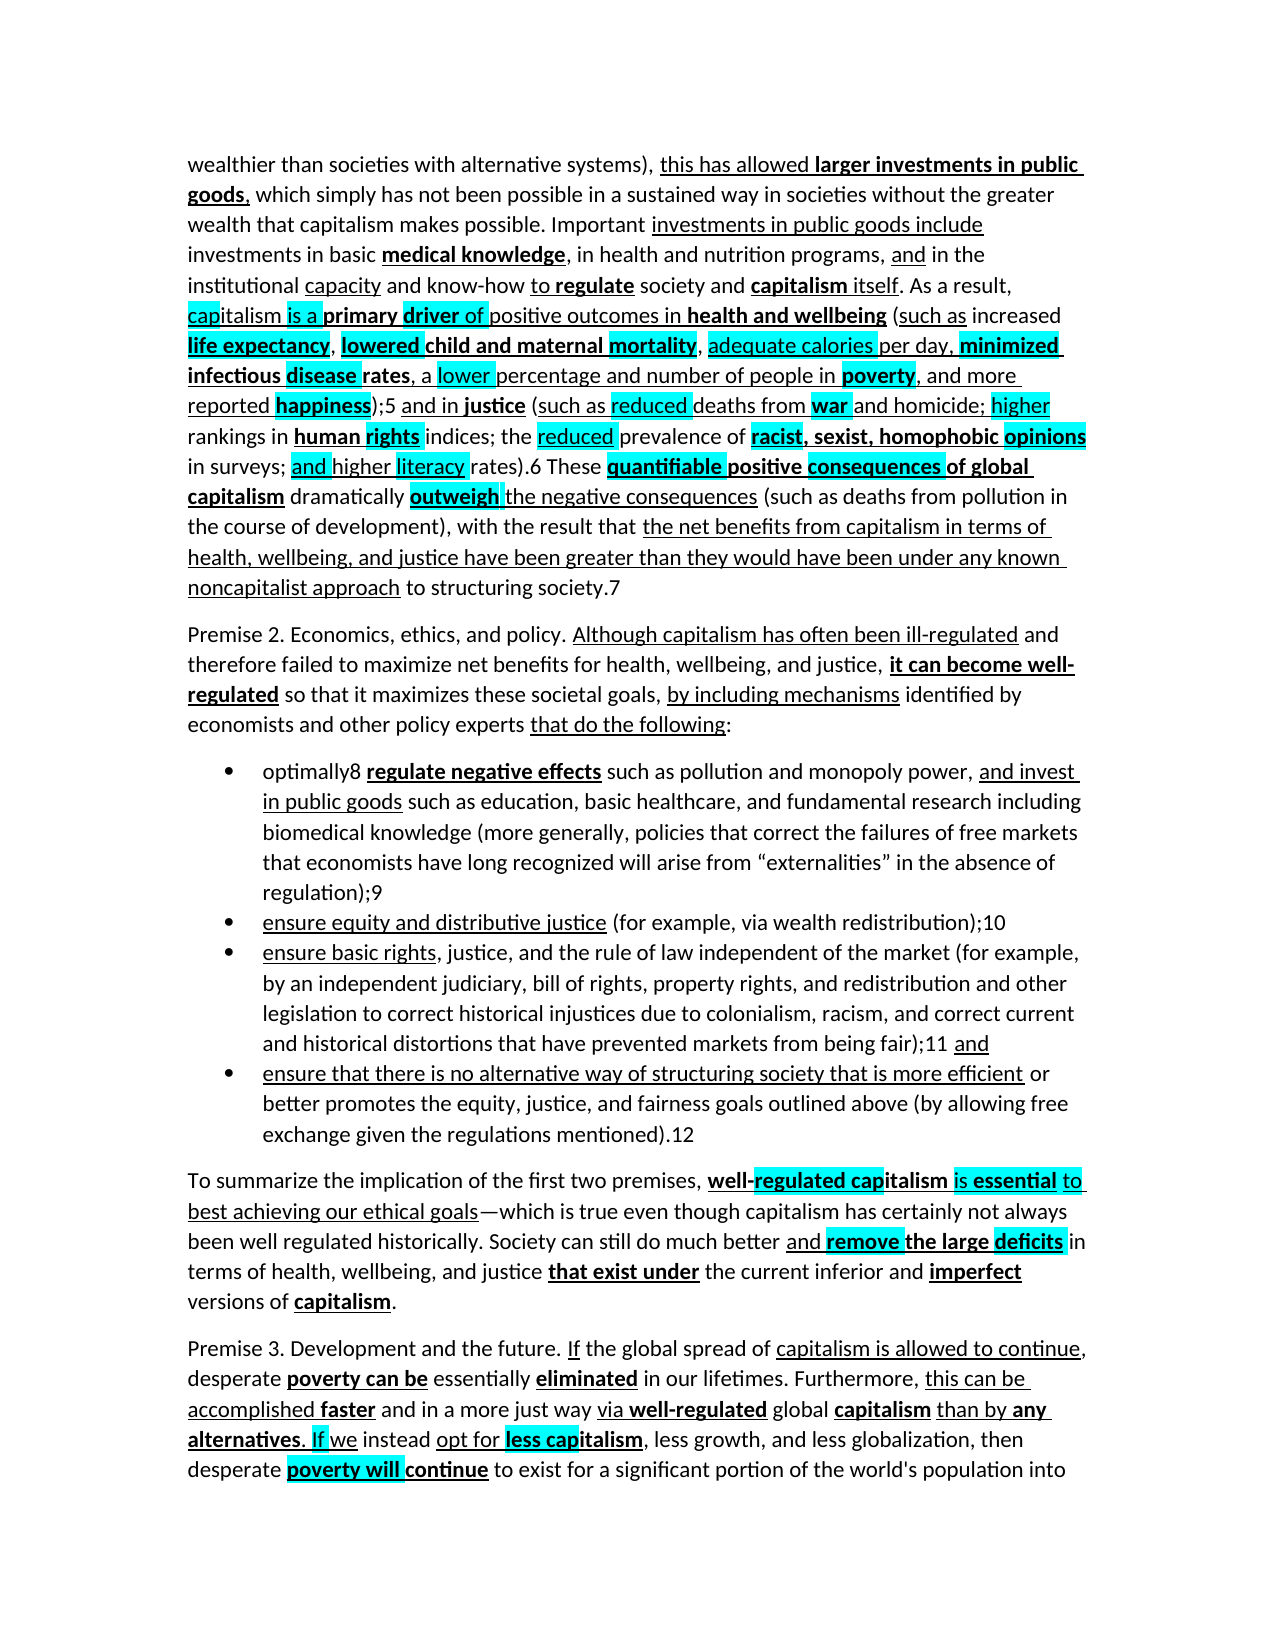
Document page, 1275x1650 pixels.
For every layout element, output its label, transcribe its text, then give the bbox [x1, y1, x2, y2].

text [187, 1334, 1087, 1483]
list ensure that there is no alternative way of structuring society that is more efficient or better promotes the equity, justice, and fairness goals outlined above (by allowing free exchange given the regulations mentioned).12 [225, 1059, 1087, 1148]
list ensure equity and distributive justice (for example, via wealth redistribution);10 [225, 908, 1087, 936]
list ensure basic rights, justice, and the rule of law independent of the market (for example, by an independent judiciary, bill of rights, property rights, and redistribution and other legislation to correct historical injustices due to colonialism, racism, and correct current and historical distortions that have prevented markets from being fair);11 and [225, 938, 1087, 1057]
text To summarize the implication of the first two premises, well-regulated capitalism is essential to best achieving our ethical goals—which is true even though capitalism has certainly not always been well regulated historically. Society can still do much better and remove the large deficits in terms of health, wellbeing, and justice that exist under the current inferior and imperfect versions of capitalism. [187, 1167, 1087, 1316]
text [187, 150, 1087, 601]
list optimally8 regulate negative effects such as pollution and monopoly power, and invest in public goods such as education, basic healthcare, and fundamental research including biomedical knowledge (more generally, policies that correct the failures of free markets that economists have long recognized will arise from “externalities” in the absence of regulation);9 [225, 757, 1087, 906]
text Premise 2. Economics, ethics, and policy. Although capitalism has often been ill-regulated and therefore failed to maximize net benefits for health, wellbeing, and justice, it can become well-regulated so that it maximizes these societal goals, by including mechanisms identified by economists and other policy experts that do the following: [187, 620, 1087, 738]
